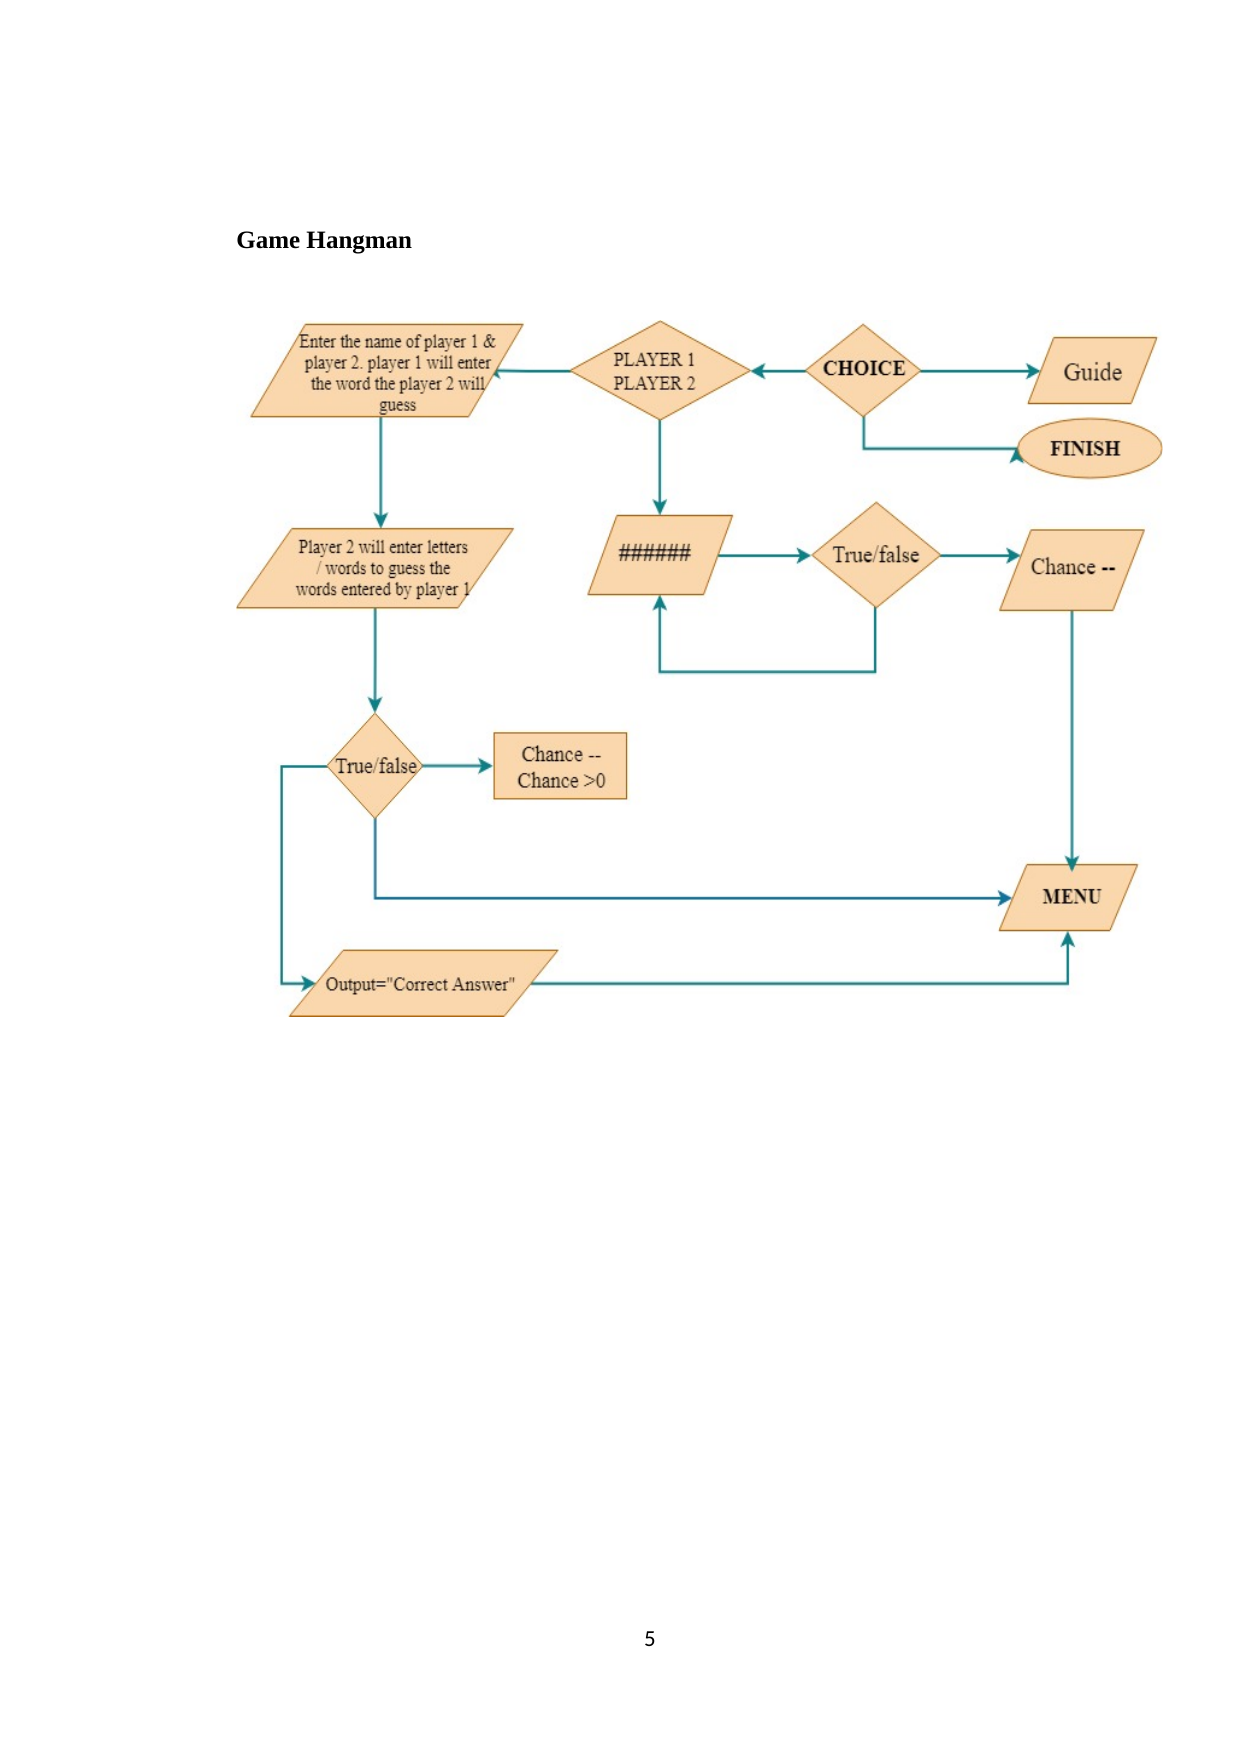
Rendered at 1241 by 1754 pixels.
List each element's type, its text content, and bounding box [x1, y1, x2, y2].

picture [236, 320, 1163, 1017]
text Game Hangman [236, 225, 1063, 254]
